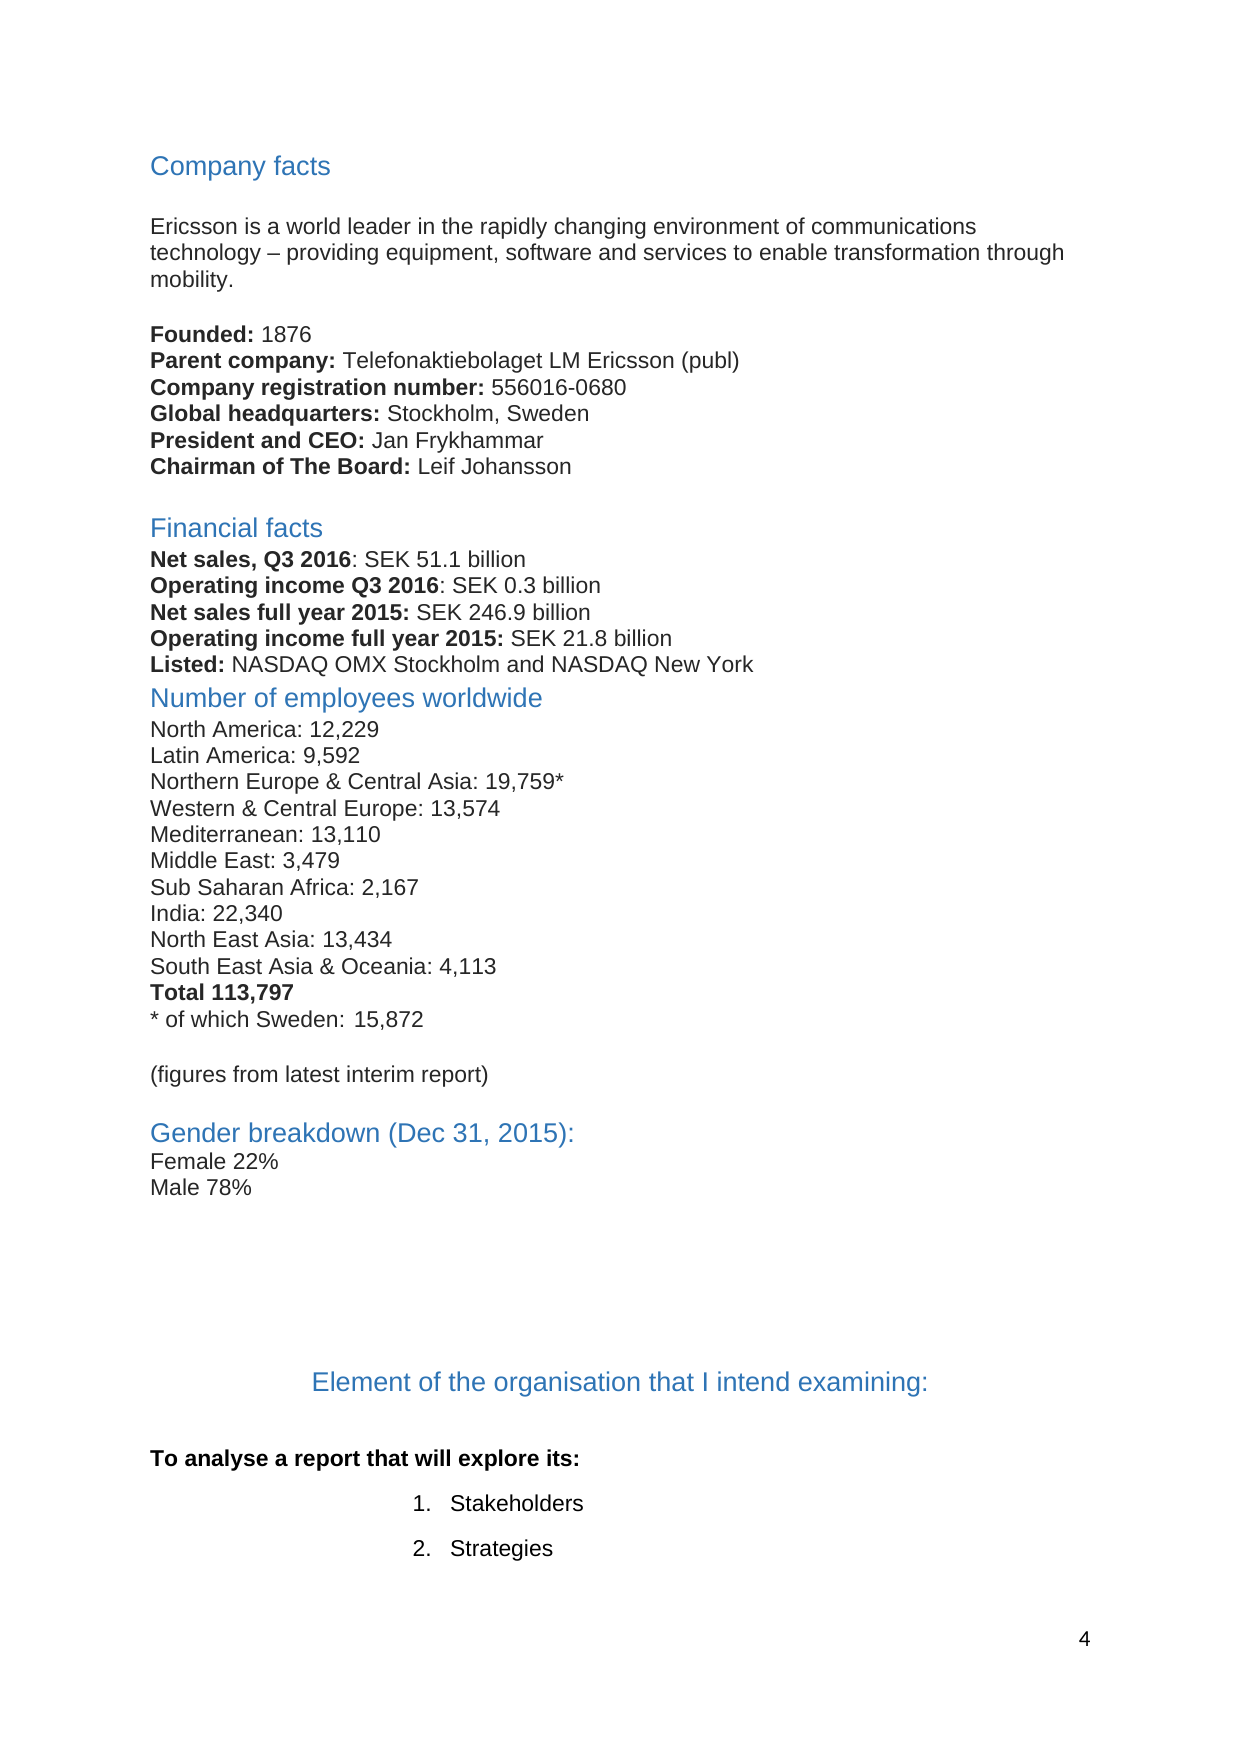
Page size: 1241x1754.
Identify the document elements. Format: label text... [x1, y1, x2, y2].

subtitle Financial facts [150, 512, 1090, 543]
list Strategies [412, 1535, 1090, 1561]
text Net sales, Q3 2016: SEK 51.1 billion Operating income Q3 2016: SEK 0.3 billion Net sales full year 2015: SEK 246.9 billion Operating income full year 2015: SEK 21.8 billion [150, 546, 1090, 651]
list Stakeholders [412, 1490, 1090, 1516]
subtitle Number of employees worldwide [150, 682, 1090, 713]
text Listed: NASDAQ OMX Stockholm and NASDAQ New York [150, 651, 1090, 678]
subtitle Element of the organisation that I intend examining: [150, 1366, 1090, 1397]
text Founded: 1876 Parent company: Telefonaktiebolaget LM Ericsson (publ) Company registration number: 556016-0680 Global headquarters: Stockholm, Sweden President and CEO: Jan Frykhammar Chairman of The Board: Leif Johansson [150, 321, 1090, 508]
text North America: 12,229 Latin America: 9,592 Northern Europe & Central Asia: 19,759* Western & Central Europe: 13,574 Mediterranean: 13,110 Middle East: 3,479 Sub Saharan Africa: 2,167 India: 22,340 North East Asia: 13,434 South East Asia & Oceania: 4,113 [150, 716, 1090, 979]
text * of which Sweden: 15,872 [150, 1006, 1090, 1032]
text Total 113,797 [150, 979, 1090, 1006]
text Ericsson is a world leader in the rapidly changing environment of communications technology – providing equipment, software and services to enable transformation through mobility. [150, 213, 1090, 292]
text To analyse a report that will explore its: [150, 1445, 1090, 1471]
text Gender breakdown (Dec 31, 2015): Female 22% Male 78% [150, 1117, 1090, 1201]
text (figures from latest interim report) [150, 1061, 1090, 1087]
subtitle Company facts [150, 150, 1090, 181]
